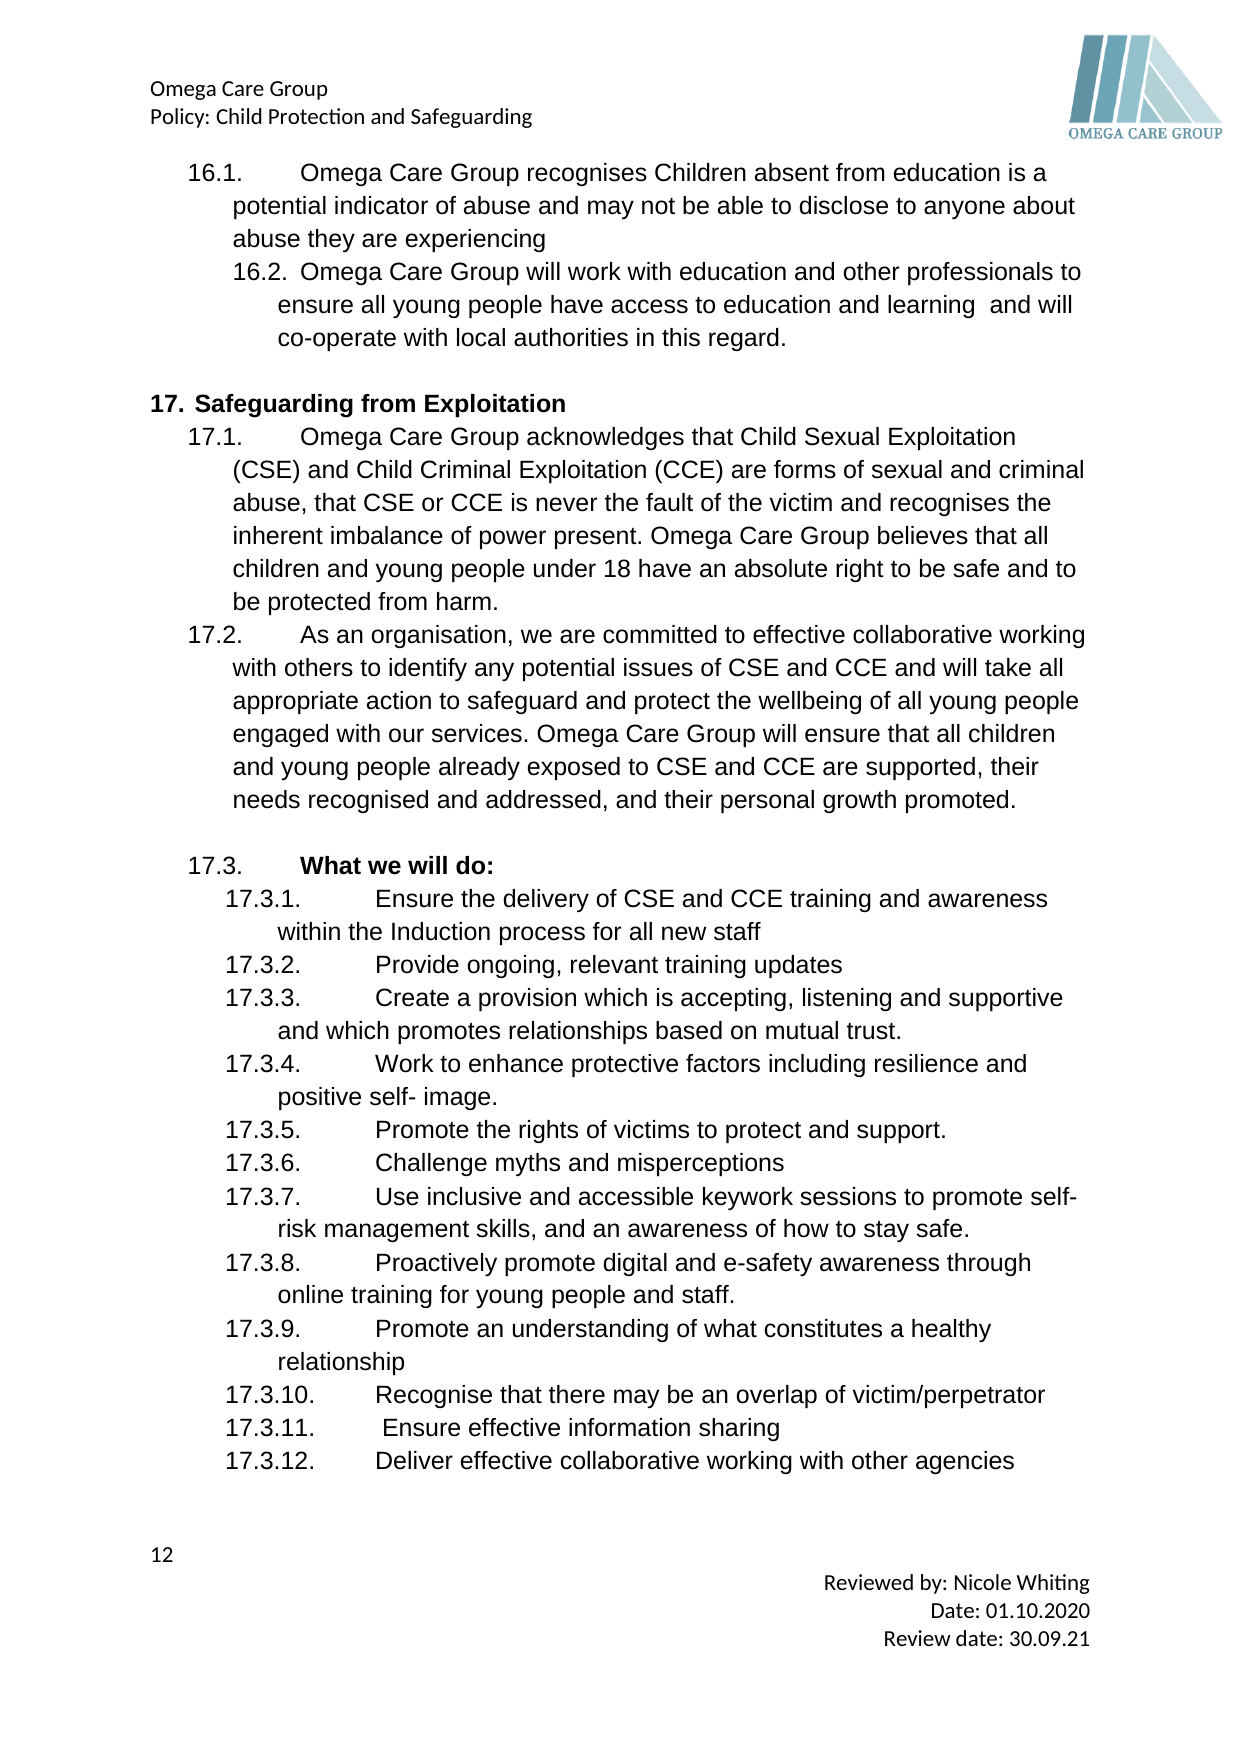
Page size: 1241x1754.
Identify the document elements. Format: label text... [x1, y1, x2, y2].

picture [1061, 25, 1230, 148]
list Promote an understanding of what constitutes a healthy relationship [225, 1313, 1090, 1375]
list Provide ongoing, relevant training updates [225, 950, 1090, 979]
list Work to enhance protective factors including resilience and positive self- image. [225, 1049, 1090, 1111]
list What we will do: [187, 851, 1090, 880]
list Deliver effective collaborative working with other agencies [225, 1446, 1090, 1474]
list Omega Care Group recognises Children absent from education is a potential indicator of abuse and may not be able to disclose to anyone about abuse they are experiencing [187, 158, 1090, 253]
list Ensure the delivery of CSE and CCE training and awareness within the Induction process for all new staff [225, 884, 1090, 946]
list Omega Care Group will work with education and other professionals to ensure all young people have access to education and learning and will co-operate with local authorities in this regard. [232, 257, 1090, 352]
list Omega Care Group acknowledges that Child Sexual Exploitation (CSE) and Child Criminal Exploitation (CCE) are forms of sexual and criminal abuse, that CSE or CCE is never the fault of the victim and recognises the inherent imbalance of power present. Omega Care Group believes that all children and young people under 18 have an absolute right to be safe and to be protected from harm. [187, 422, 1090, 616]
list Promote the rights of victims to protect and support. [225, 1115, 1090, 1144]
list Proactively promote digital and e-safety awareness through online training for young people and staff. [225, 1247, 1090, 1309]
list Recognise that there may be an overlap of victim/perpetrator [225, 1379, 1090, 1408]
list As an organisation, we are committed to effective collaborative working with others to identify any potential issues of CSE and CCE and will take all appropriate action to safeguard and protect the wellbeing of all young people engaged with our services. Omega Care Group will ensure that all children and young people already exposed to CSE and CCE are supported, their needs recognised and addressed, and their personal growth promoted. [187, 620, 1090, 814]
list Create a provision which is accepting, listening and supportive and which promotes relationships based on mutual trust. [225, 983, 1090, 1045]
list Use inclusive and accessible keywork sessions to promote self-risk management skills, and an awareness of how to stay safe. [225, 1181, 1090, 1243]
list Ensure effective information sharing [225, 1413, 1090, 1441]
list Challenge myths and misperceptions [225, 1148, 1090, 1177]
list Safeguarding from Exploitation [150, 389, 1090, 418]
